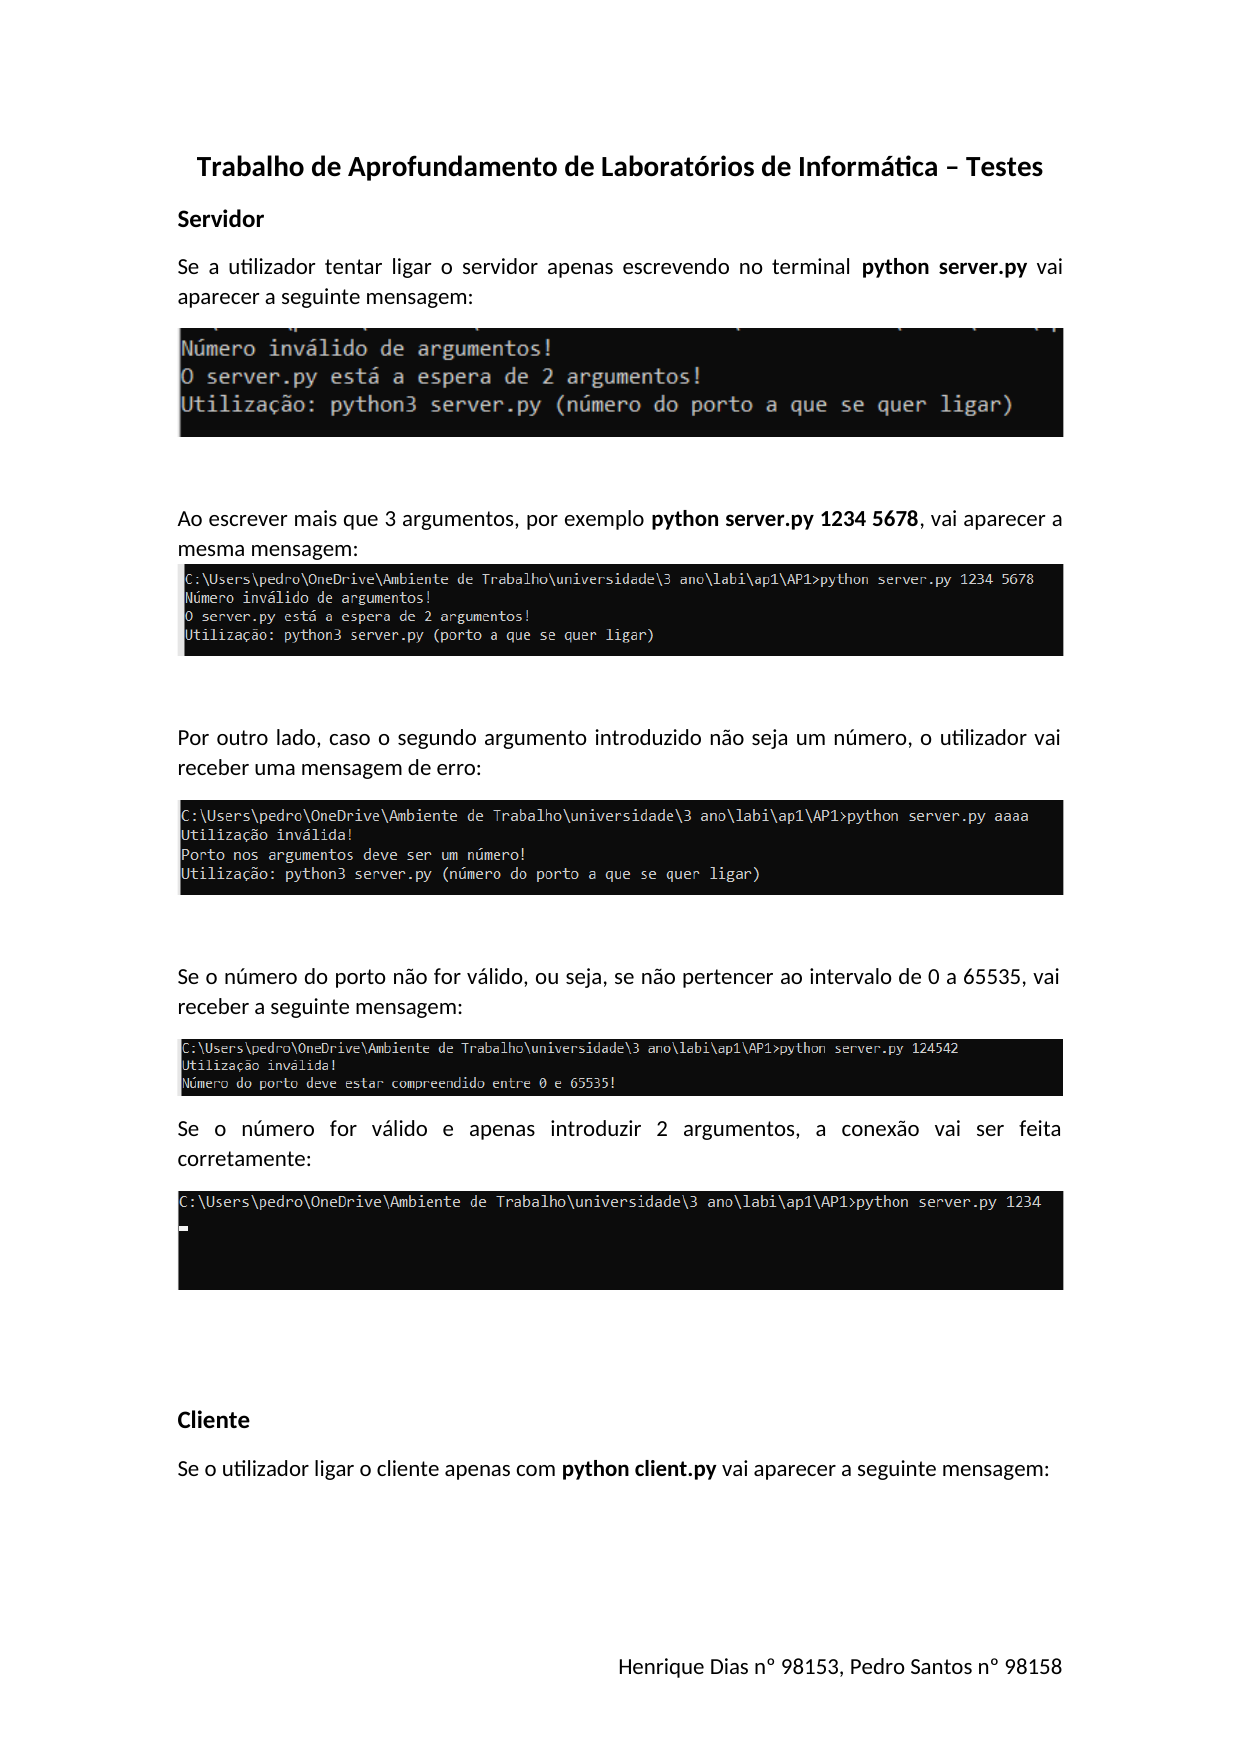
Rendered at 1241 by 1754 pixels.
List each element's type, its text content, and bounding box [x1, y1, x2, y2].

picture [177, 564, 1064, 656]
picture [177, 1191, 1064, 1290]
text Se o número do porto não for válido, ou seja, se não pertencer ao intervalo de 0 a 65535, vai receber a seguinte mensagem: [177, 962, 1063, 1021]
text Ao escrever mais que 3 argumentos, por exemplo python server.py 1234 5678, vai aparecer a mesma mensagem: [177, 504, 1063, 562]
text Trabalho de Aprofundamento de Laboratórios de Informática – Testes [177, 148, 1063, 183]
text Cliente [177, 1404, 1063, 1435]
text Se o número for válido e apenas introduzir 2 argumentos, a conexão vai ser feita corretamente: [177, 1114, 1063, 1172]
picture [177, 328, 1064, 437]
text Se a utilizador tentar ligar o servidor apenas escrevendo no terminal python server.py vai aparecer a seguinte mensagem: [177, 252, 1063, 311]
picture [177, 1039, 1063, 1096]
text Se o utilizador ligar o cliente apenas com python client.py vai aparecer a seguinte mensagem: [177, 1454, 1063, 1482]
picture [177, 800, 1064, 895]
text Servidor [177, 203, 1063, 233]
text Por outro lado, caso o segundo argumento introduzido não seja um número, o utilizador vai receber uma mensagem de erro: [177, 723, 1063, 781]
